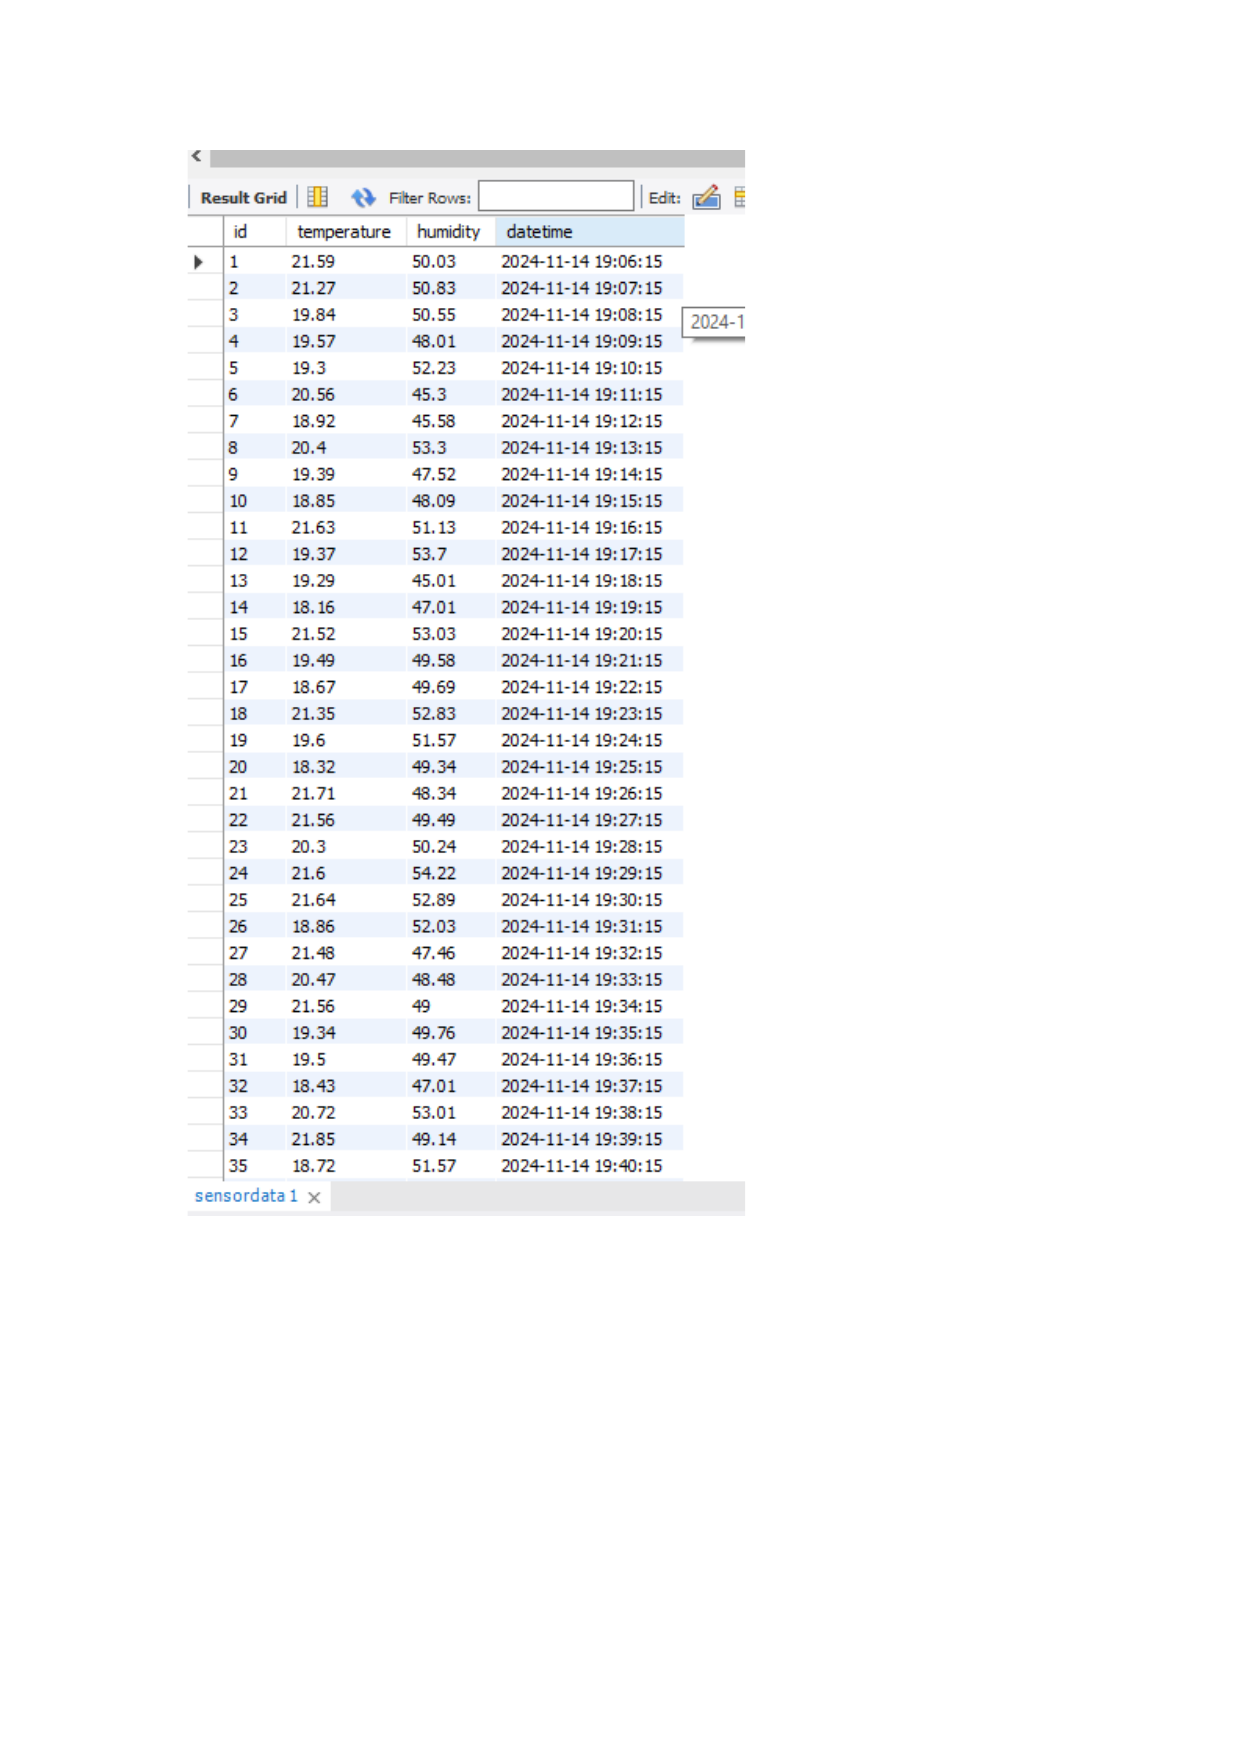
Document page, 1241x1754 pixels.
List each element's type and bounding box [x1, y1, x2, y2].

picture [187, 150, 746, 1216]
